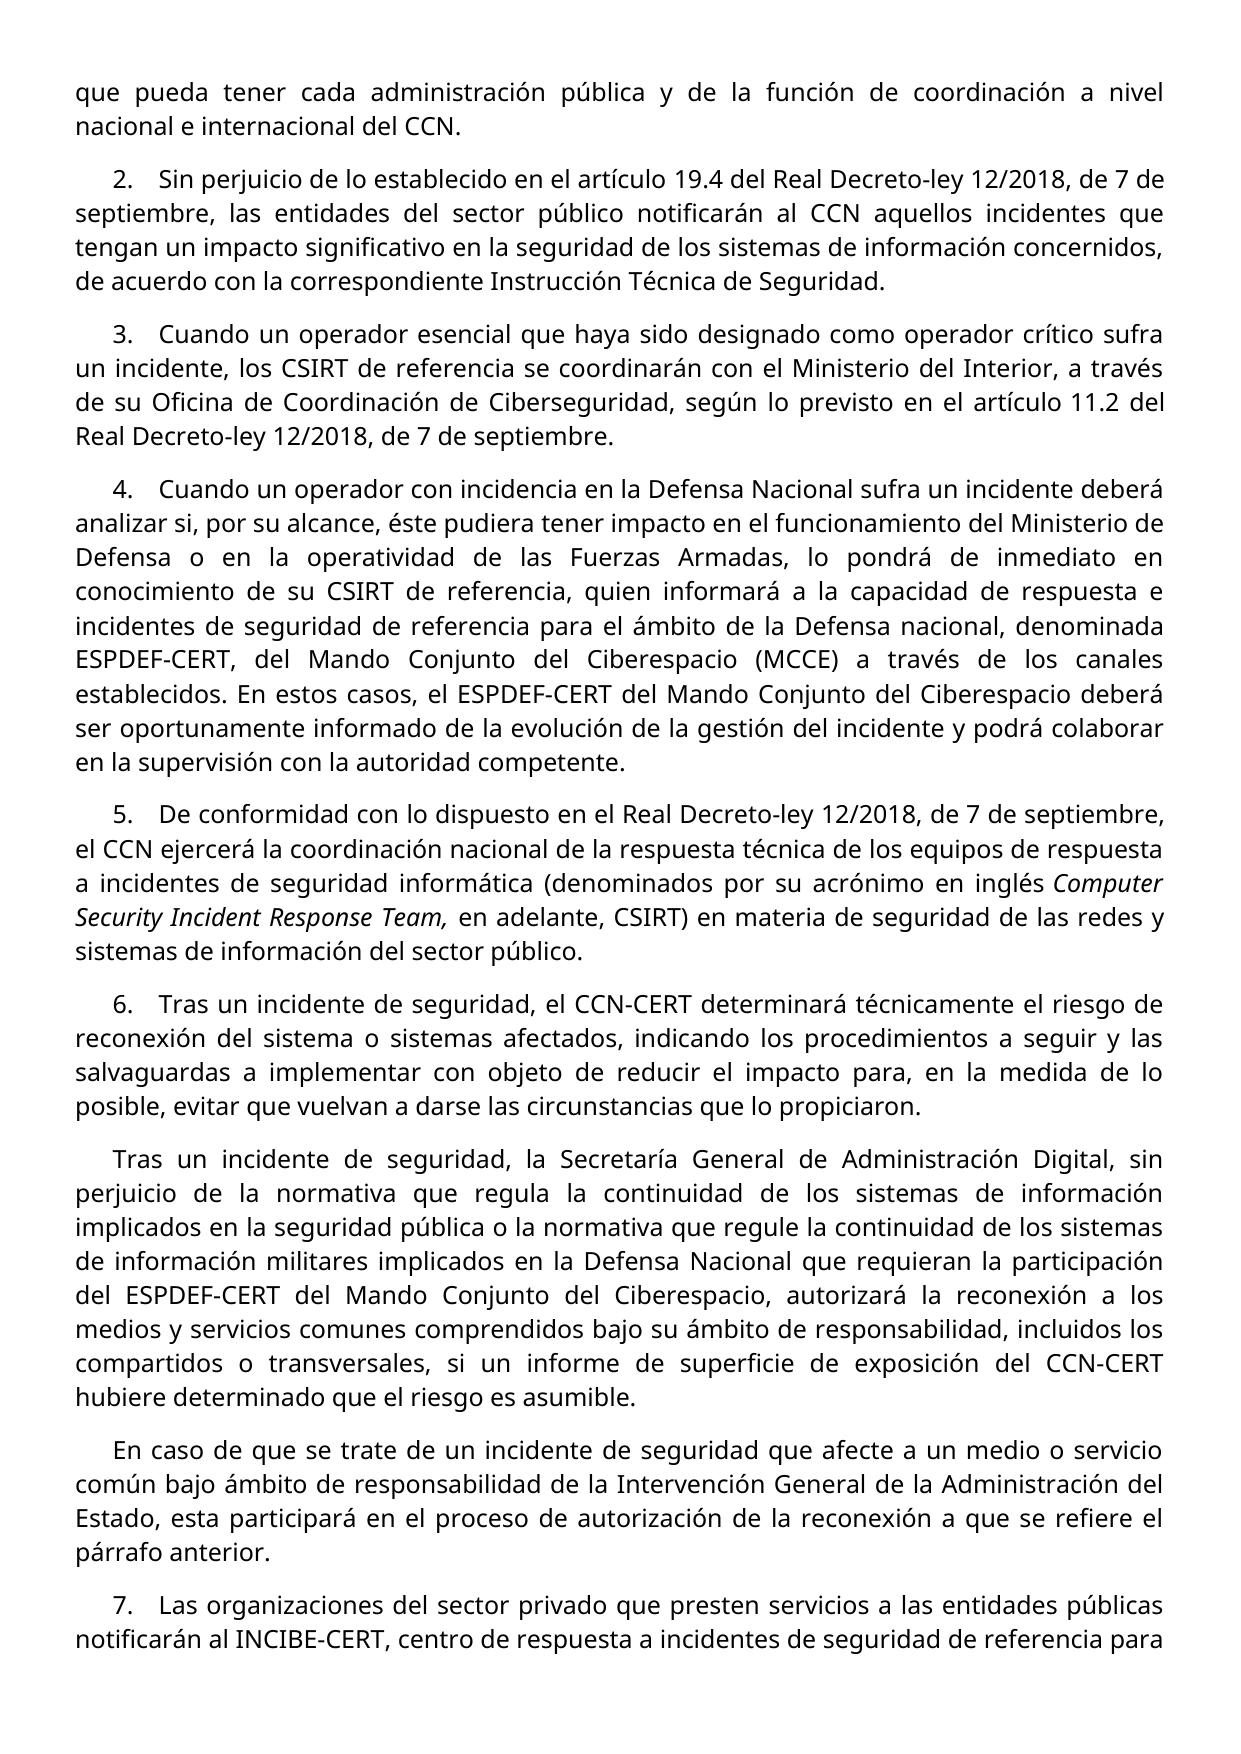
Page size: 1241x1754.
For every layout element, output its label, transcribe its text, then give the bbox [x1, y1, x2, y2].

text 3. Cuando un operador esencial que haya sido designado como operador crítico sufra un incidente, los CSIRT de referencia se coordinarán con el Ministerio del Interior, a través de su Oficina de Coordinación de Ciberseguridad, según lo previsto en el artículo 11.2 del Real Decreto-ley 12/2018, de 7 de septiembre. [75, 317, 1165, 453]
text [75, 75, 1165, 143]
text 5. De conformidad con lo dispuesto en el Real Decreto-ley 12/2018, de 7 de septiembre, el CCN ejercerá la coordinación nacional de la respuesta técnica de los equipos de respuesta a incidentes de seguridad informática (denominados por su acrónimo en inglés Computer Security Incident Response Team, en adelante, CSIRT) en materia de seguridad de las redes y sistemas de información del sector público. [75, 797, 1165, 967]
text 2. Sin perjuicio de lo establecido en el artículo 19.4 del Real Decreto-ley 12/2018, de 7 de septiembre, las entidades del sector público notificarán al CCN aquellos incidentes que tengan un impacto significativo en la seguridad de los sistemas de información concernidos, de acuerdo con la correspondiente Instrucción Técnica de Seguridad. [75, 162, 1165, 298]
text 6. Tras un incidente de seguridad, el CCN-CERT determinará técnicamente el riesgo de reconexión del sistema o sistemas afectados, indicando los procedimientos a seguir y las salvaguardas a implementar con objeto de reducir el impacto para, en la medida de lo posible, evitar que vuelvan a darse las circunstancias que lo propiciaron. [75, 986, 1165, 1122]
text 4. Cuando un operador con incidencia en la Defensa Nacional sufra un incidente deberá analizar si, por su alcance, éste pudiera tener impacto en el funcionamiento del Ministerio de Defensa o en la operatividad de las Fuerzas Armadas, lo pondrá de inmediato en conocimiento de su CSIRT de referencia, quien informará a la capacidad de respuesta e incidentes de seguridad de referencia para el ámbito de la Defensa nacional, denominada ESPDEF-CERT, del Mando Conjunto del Ciberespacio (MCCE) a través de los canales establecidos. En estos casos, el ESPDEF-CERT del Mando Conjunto del Ciberespacio deberá ser oportunamente informado de la evolución de la gestión del incidente y podrá colaborar en la supervisión con la autoridad competente. [75, 472, 1165, 778]
text Tras un incidente de seguridad, la Secretaría General de Administración Digital, sin perjuicio de la normativa que regula la continuidad de los sistemas de información implicados en la seguridad pública o la normativa que regule la continuidad de los sistemas de información militares implicados en la Defensa Nacional que requieran la participación del ESPDEF-CERT del Mando Conjunto del Ciberespacio, autorizará la reconexión a los medios y servicios comunes comprendidos bajo su ámbito de responsabilidad, incluidos los compartidos o transversales, si un informe de superficie de exposición del CCN-CERT hubiere determinado que el riesgo es asumible. [75, 1141, 1165, 1414]
text En caso de que se trate de un incidente de seguridad que afecte a un medio o servicio común bajo ámbito de responsabilidad de la Intervención General de la Administración del Estado, esta participará en el proceso de autorización de la reconexión a que se refiere el párrafo anterior. [75, 1432, 1165, 1569]
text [75, 1587, 1165, 1656]
